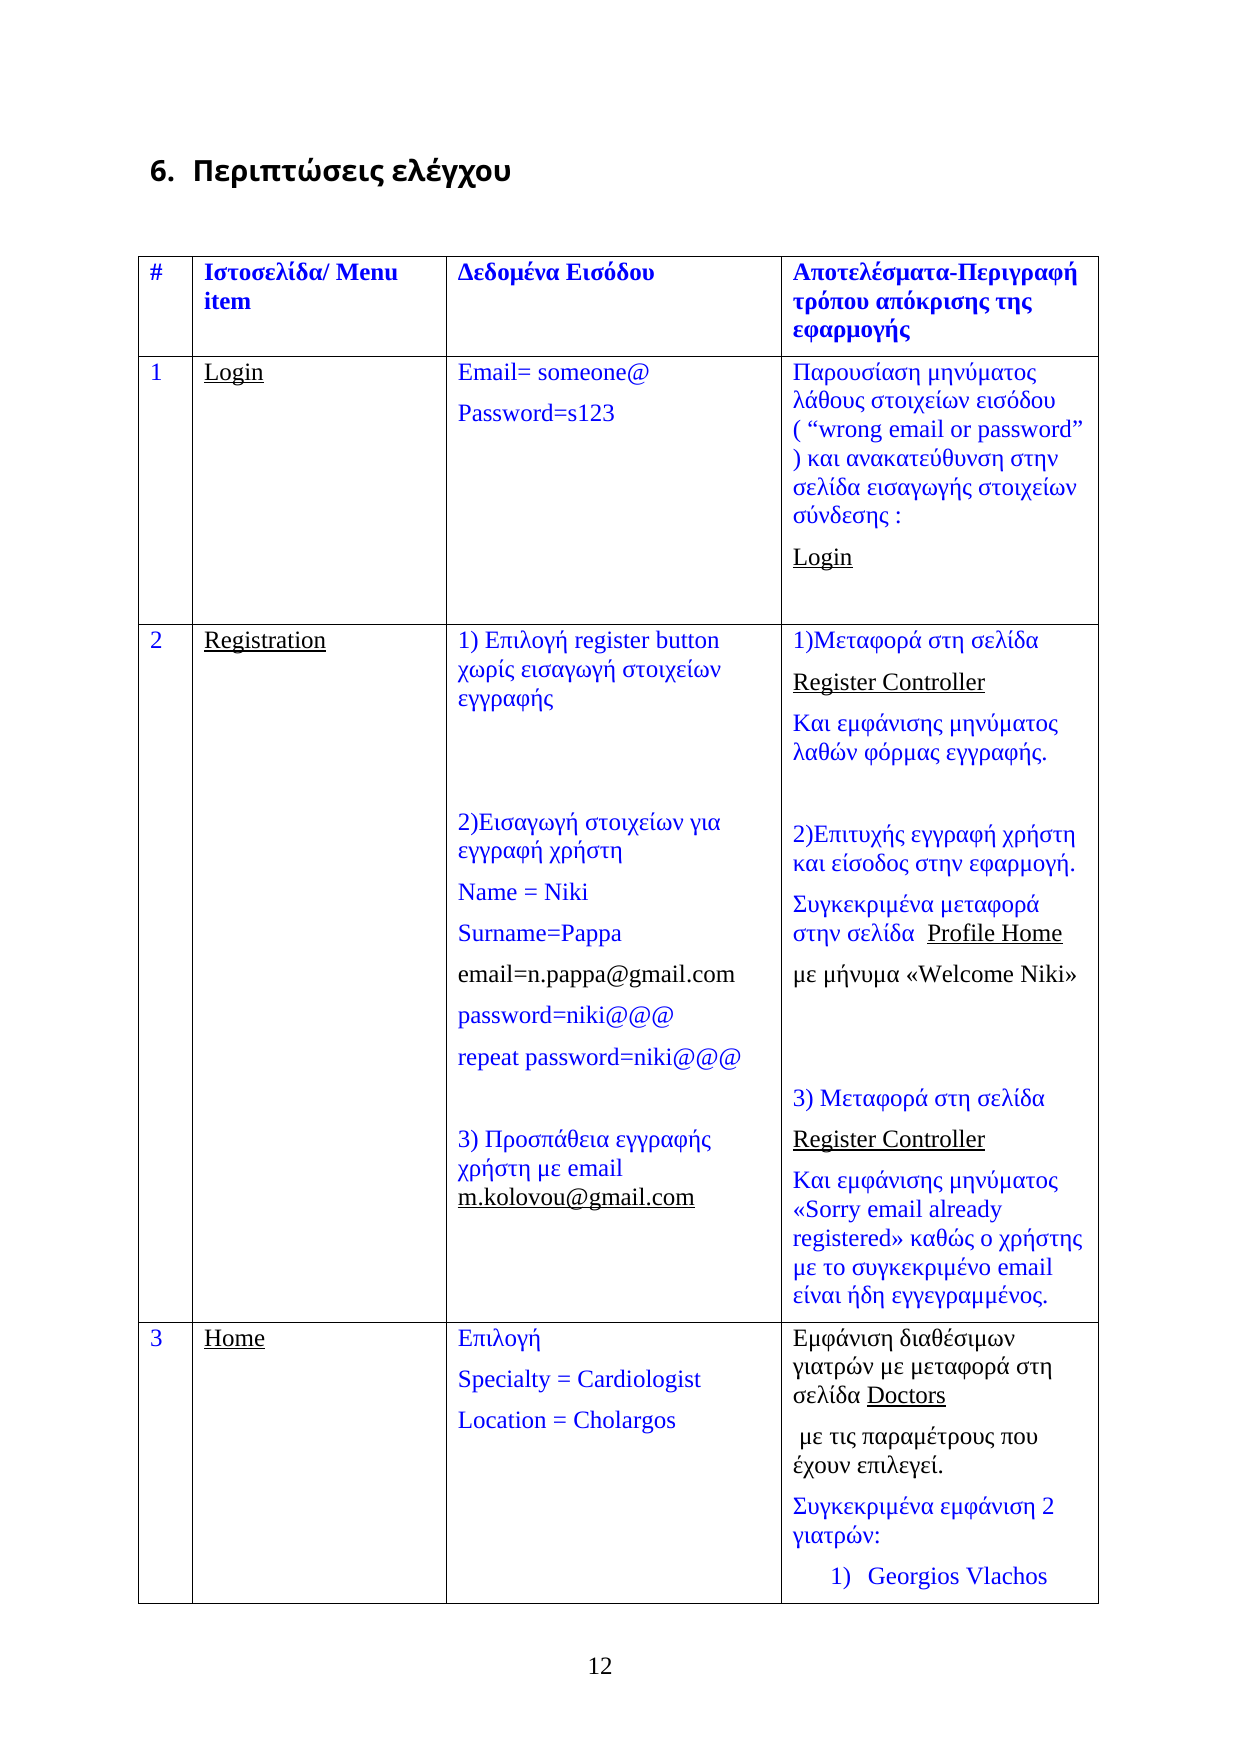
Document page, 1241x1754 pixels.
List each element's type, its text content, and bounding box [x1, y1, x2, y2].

table_cell 1)Μεταφορά στη σελίδα Register Controller Και εμφάνισης μηνύματος λαθών φόρμας εγγραφής. 2)Επιτυχής εγγραφή χρήστη και είσοδος στην εφαρμογή. Συγκεκριμένα μεταφορά στην σελίδα Profile Home με μήνυμα «Welcome Niki» 3) Μεταφορά στη σελίδα Register Controller Και εμφάνισης μηνύματος «Sorry email already registered» καθώς ο χρήστης με το συγκεκριμένο email είναι ήδη εγγεγραμμένος. [782, 625, 1098, 1322]
table_header Αποτελέσματα-Περιγραφή τρόπου απόκρισης της εφαρμογής [782, 257, 1098, 356]
table_header Ιστοσελίδα/ Menu item [193, 257, 446, 356]
table_cell 3 [139, 1323, 192, 1603]
table_cell 2 [139, 625, 192, 1322]
table_header # [139, 257, 192, 356]
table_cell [782, 1323, 1098, 1603]
table_header Δεδομένα Εισόδου [447, 257, 781, 356]
table_cell 1) Επιλογή register button χωρίς εισαγωγή στοιχείων εγγραφής 2)Εισαγωγή στοιχείων για εγγραφή χρήστη Name = Niki Surname=Pappa email=n.pappa@gmail.com password=niki@@@ repeat password=niki@@@ 3) Προσπάθεια εγγραφής χρήστη με email m.kolovou@gmail.com [447, 625, 781, 1322]
table_cell Login [193, 357, 446, 624]
table_cell Παρουσίαση μηνύματος λάθους στοιχείων εισόδου ( “wrong email or password” ) και ανακατεύθυνση στην σελίδα εισαγωγής στοιχείων σύνδεσης : Login [782, 357, 1098, 624]
table_cell 1 [139, 357, 192, 624]
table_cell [447, 1323, 781, 1603]
subtitle Περιπτώσεις ελέγχου [150, 150, 1087, 190]
table_cell Email= someone@ Password=s123 [447, 357, 781, 624]
table_cell Registration [193, 625, 446, 1322]
table_cell Home [193, 1323, 446, 1603]
